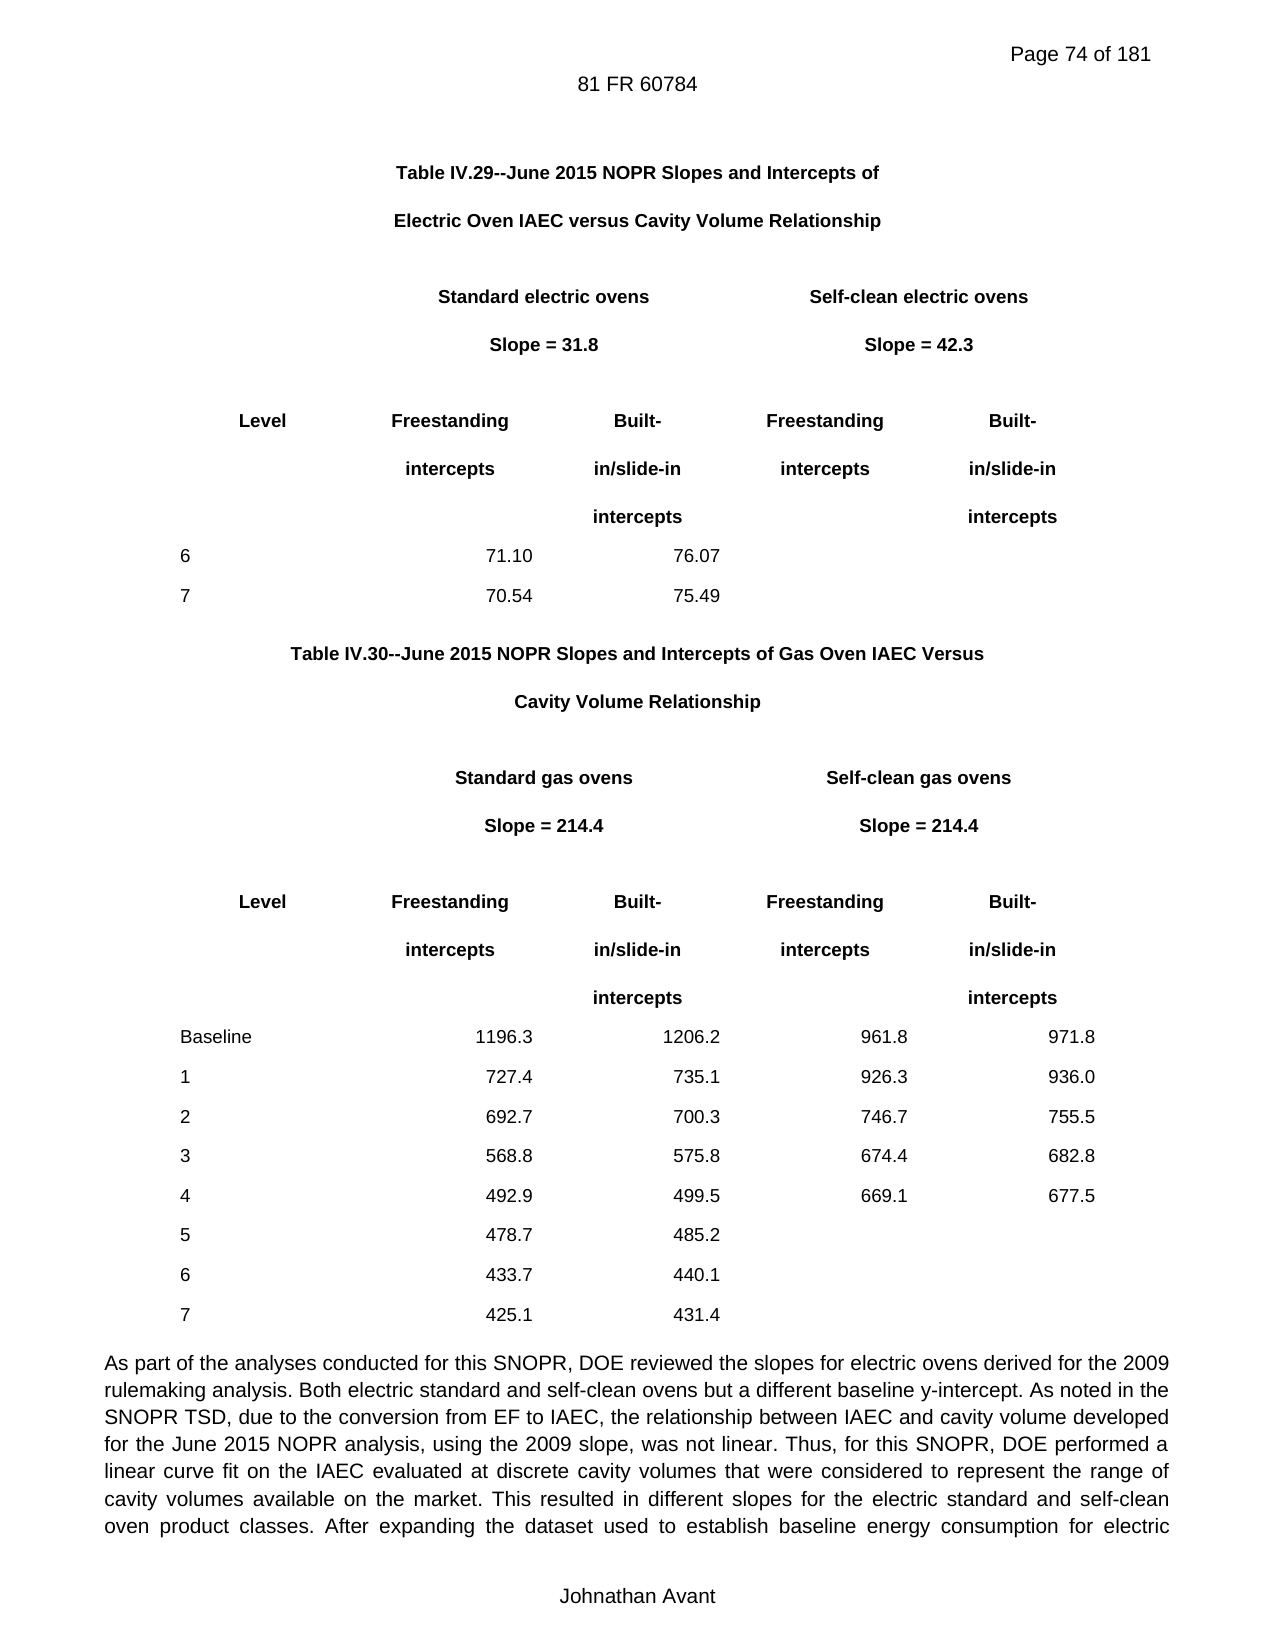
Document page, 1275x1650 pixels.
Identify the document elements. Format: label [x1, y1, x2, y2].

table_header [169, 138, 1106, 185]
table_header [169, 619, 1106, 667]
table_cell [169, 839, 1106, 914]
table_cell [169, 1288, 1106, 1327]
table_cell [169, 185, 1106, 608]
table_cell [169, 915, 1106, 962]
text [104, 1348, 1171, 1537]
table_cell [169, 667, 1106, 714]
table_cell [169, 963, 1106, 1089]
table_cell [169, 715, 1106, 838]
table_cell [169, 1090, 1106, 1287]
